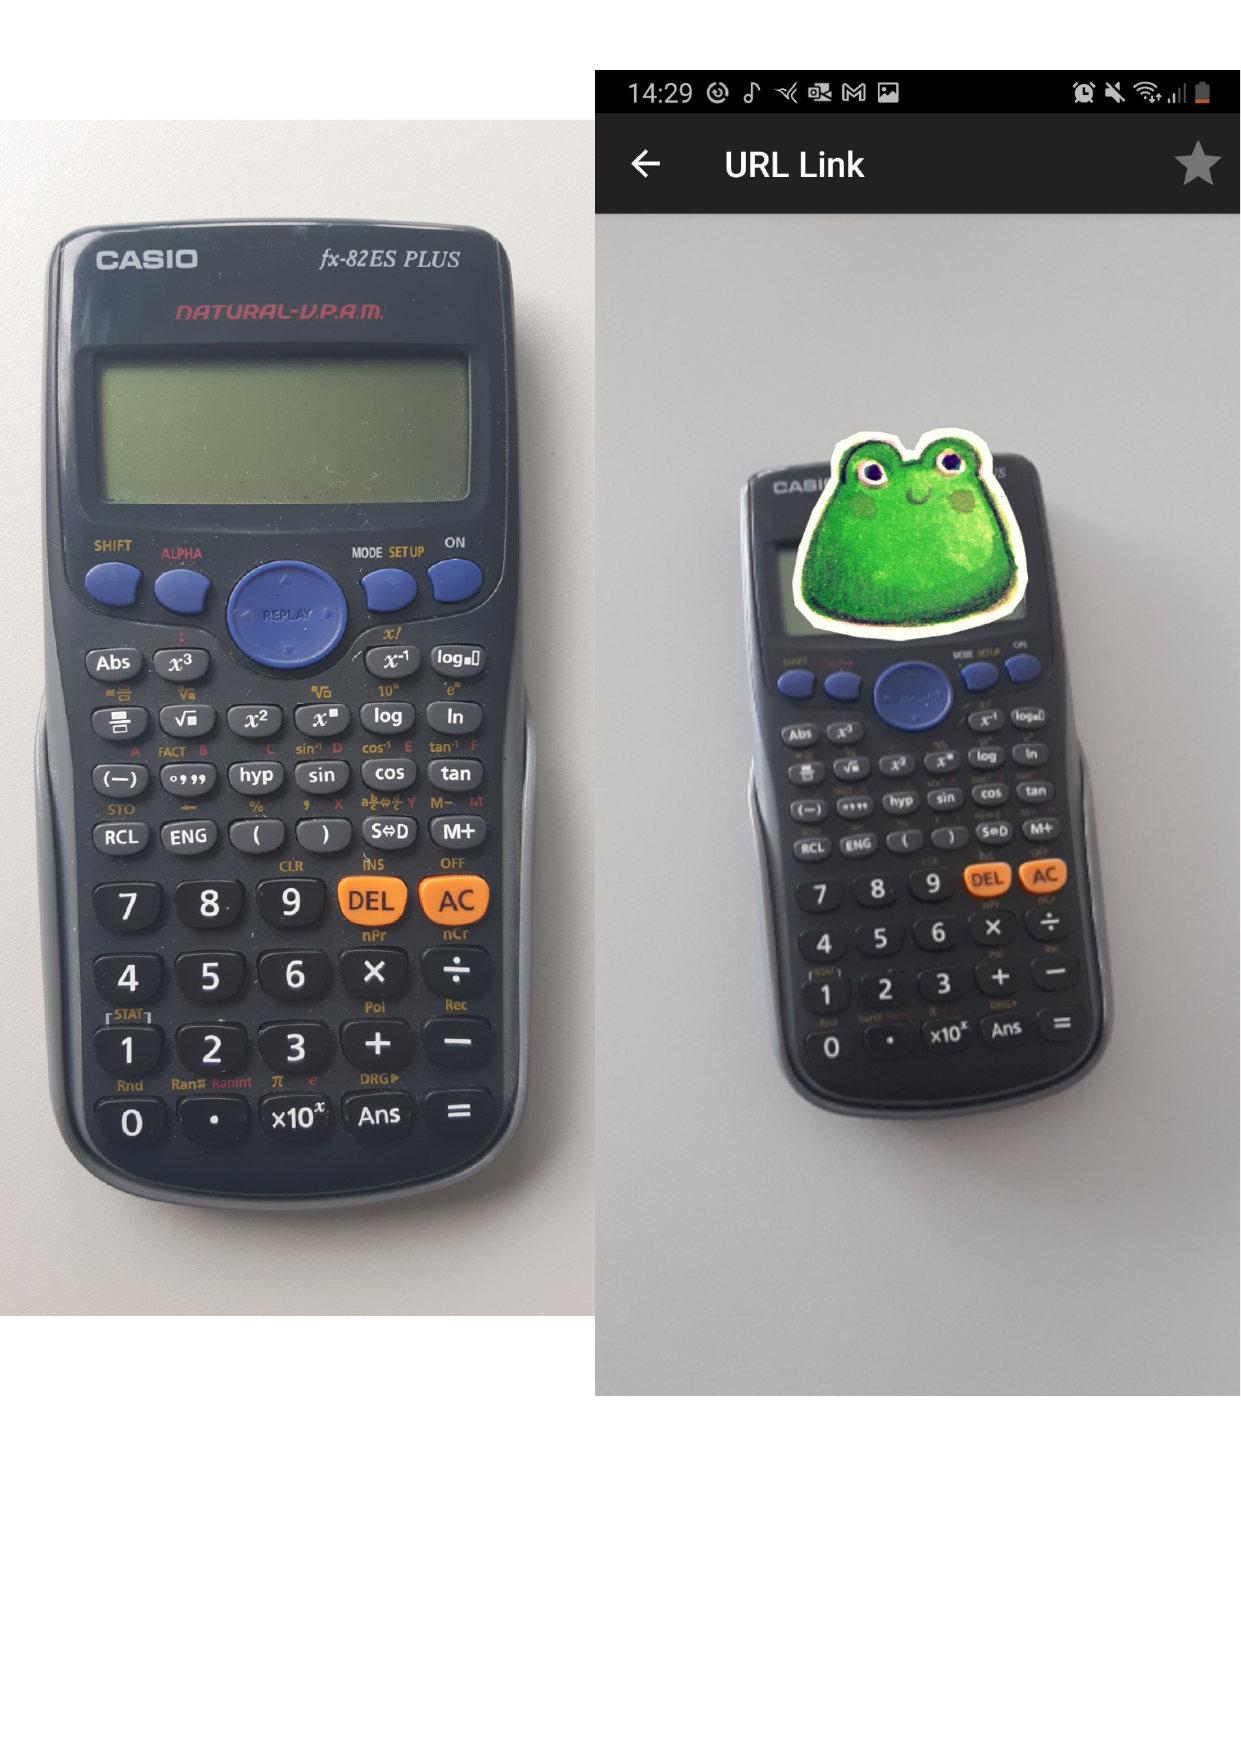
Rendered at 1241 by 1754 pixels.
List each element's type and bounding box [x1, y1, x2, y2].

picture [0, 70, 1241, 1396]
